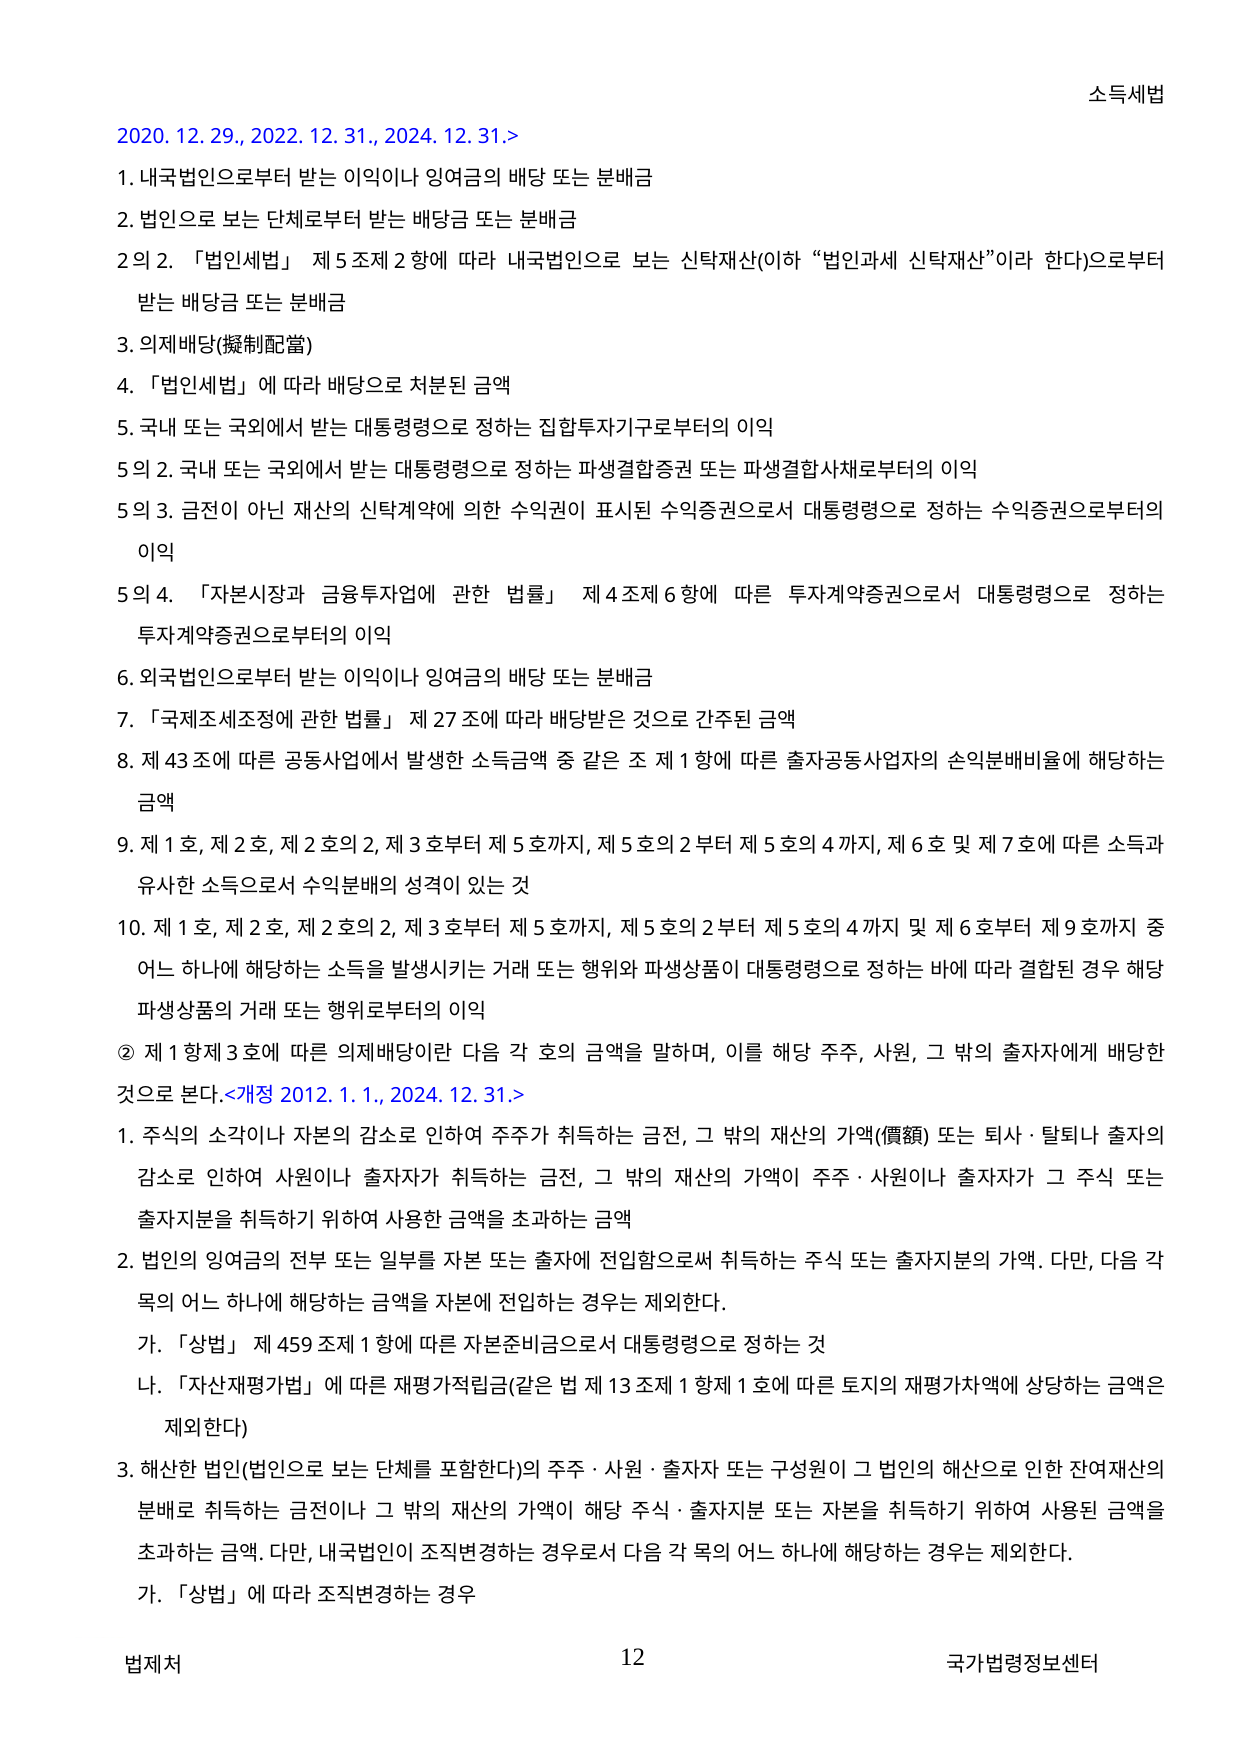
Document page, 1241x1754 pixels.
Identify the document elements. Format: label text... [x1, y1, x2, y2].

text 7. 「국제조세조정에 관한 법률」 제27조에 따라 배당받은 것으로 간주된 금액 [117, 692, 1165, 733]
text 5의3. 금전이 아닌 재산의 신탁계약에 의한 수익권이 표시된 수익증권으로서 대통령령으로 정하는 수익증권으로부터의 이익 [117, 483, 1165, 567]
text ② 제1항제3호에 따른 의제배당이란 다음 각 호의 금액을 말하며, 이를 해당 주주, 사원, 그 밖의 출자자에게 배당한 것으로 본다.<개정 2012. 1. 1., 2024. 12. 31.> [117, 1025, 1165, 1108]
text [92, 108, 1165, 150]
text 1. 주식의 소각이나 자본의 감소로 인하여 주주가 취득하는 금전, 그 밖의 재산의 가액(價額) 또는 퇴사ㆍ탈퇴나 출자의 감소로 인하여 사원이나 출자자가 취득하는 금전, 그 밖의 재산의 가액이 주주ㆍ사원이나 출자자가 그 주식 또는 출자지분을 취득하기 위하여 사용한 금액을 초과하는 금액 [117, 1108, 1165, 1233]
text 3. 의제배당(擬制配當) [117, 317, 1165, 358]
text 5의2. 국내 또는 국외에서 받는 대통령령으로 정하는 파생결합증권 또는 파생결합사채로부터의 이익 [117, 442, 1165, 483]
text 2. 법인으로 보는 단체로부터 받는 배당금 또는 분배금 [117, 192, 1165, 233]
text 5. 국내 또는 국외에서 받는 대통령령으로 정하는 집합투자기구로부터의 이익 [117, 400, 1165, 442]
text 2. 법인의 잉여금의 전부 또는 일부를 자본 또는 출자에 전입함으로써 취득하는 주식 또는 출자지분의 가액. 다만, 다음 각 목의 어느 하나에 해당하는 금액을 자본에 전입하는 경우는 제외한다. [117, 1233, 1165, 1317]
text 10. 제1호, 제2호, 제2호의2, 제3호부터 제5호까지, 제5호의2부터 제5호의4까지 및 제6호부터 제9호까지 중 어느 하나에 해당하는 소득을 발생시키는 거래 또는 행위와 파생상품이 대통령령으로 정하는 바에 따라 결합된 경우 해당 파생상품의 거래 또는 행위로부터의 이익 [117, 900, 1165, 1025]
text 6. 외국법인으로부터 받는 이익이나 잉여금의 배당 또는 분배금 [117, 650, 1165, 692]
text 가. 「상법」 제459조제1항에 따른 자본준비금으로서 대통령령으로 정하는 것 [137, 1317, 1165, 1358]
text 나. 「자산재평가법」에 따른 재평가적립금(같은 법 제13조제1항제1호에 따른 토지의 재평가차액에 상당하는 금액은 제외한다) [137, 1358, 1165, 1442]
text 2의2. 「법인세법」 제5조제2항에 따라 내국법인으로 보는 신탁재산(이하 “법인과세 신탁재산”이라 한다)으로부터 받는 배당금 또는 분배금 [117, 233, 1165, 317]
text 5의4. 「자본시장과 금융투자업에 관한 법률」 제4조제6항에 따른 투자계약증권으로서 대통령령으로 정하는 투자계약증권으로부터의 이익 [117, 567, 1165, 650]
text 8. 제43조에 따른 공동사업에서 발생한 소득금액 중 같은 조 제1항에 따른 출자공동사업자의 손익분배비율에 해당하는 금액 [117, 733, 1165, 817]
text 4. 「법인세법」에 따라 배당으로 처분된 금액 [117, 358, 1165, 400]
text 1. 내국법인으로부터 받는 이익이나 잉여금의 배당 또는 분배금 [117, 150, 1165, 192]
text 가. 「상법」에 따라 조직변경하는 경우 [137, 1567, 1165, 1608]
text 9. 제1호, 제2호, 제2호의2, 제3호부터 제5호까지, 제5호의2부터 제5호의4까지, 제6호 및 제7호에 따른 소득과 유사한 소득으로서 수익분배의 성격이 있는 것 [117, 817, 1165, 900]
text 3. 해산한 법인(법인으로 보는 단체를 포함한다)의 주주ㆍ사원ㆍ출자자 또는 구성원이 그 법인의 해산으로 인한 잔여재산의 분배로 취득하는 금전이나 그 밖의 재산의 가액이 해당 주식ㆍ출자지분 또는 자본을 취득하기 위하여 사용된 금액을 초과하는 금액. 다만, 내국법인이 조직변경하는 경우로서 다음 각 목의 어느 하나에 해당하는 경우는 제외한다. [117, 1442, 1165, 1567]
